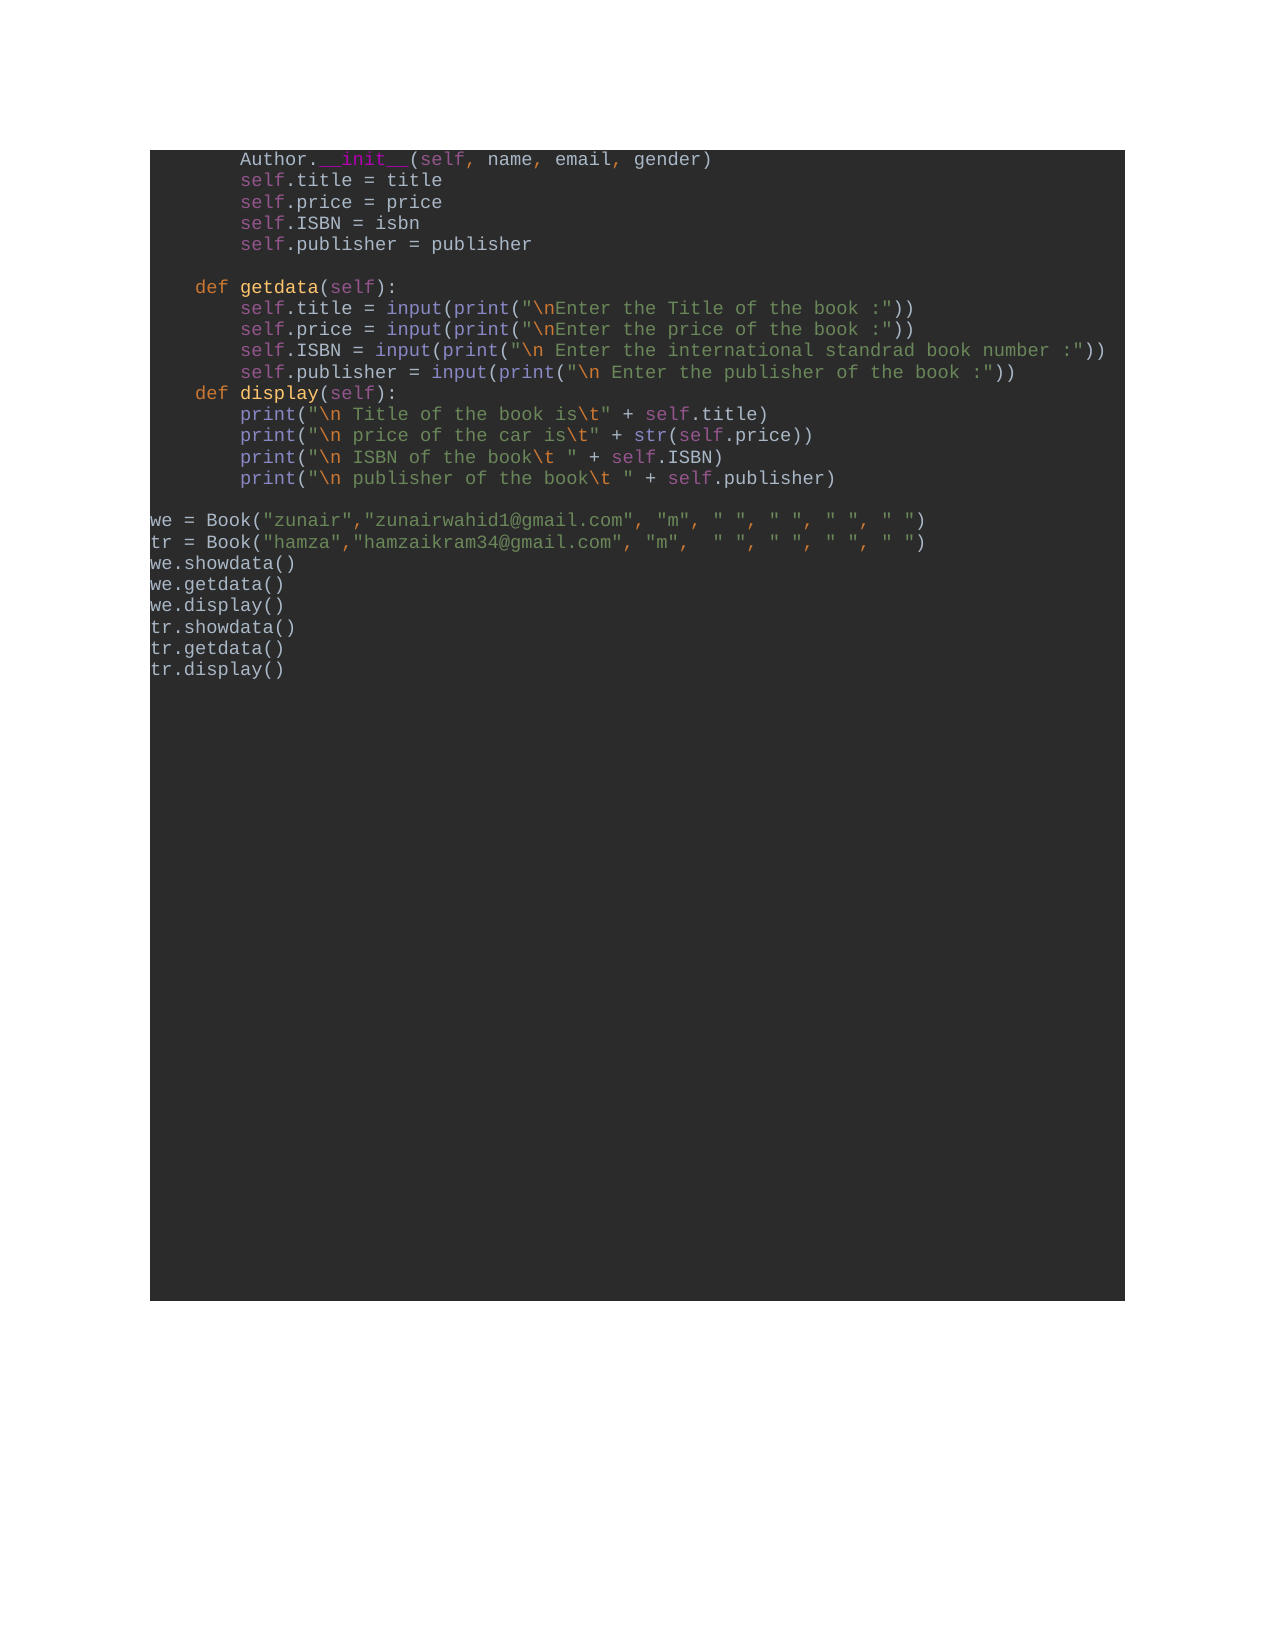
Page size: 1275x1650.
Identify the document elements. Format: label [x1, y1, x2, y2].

text [150, 150, 1125, 681]
